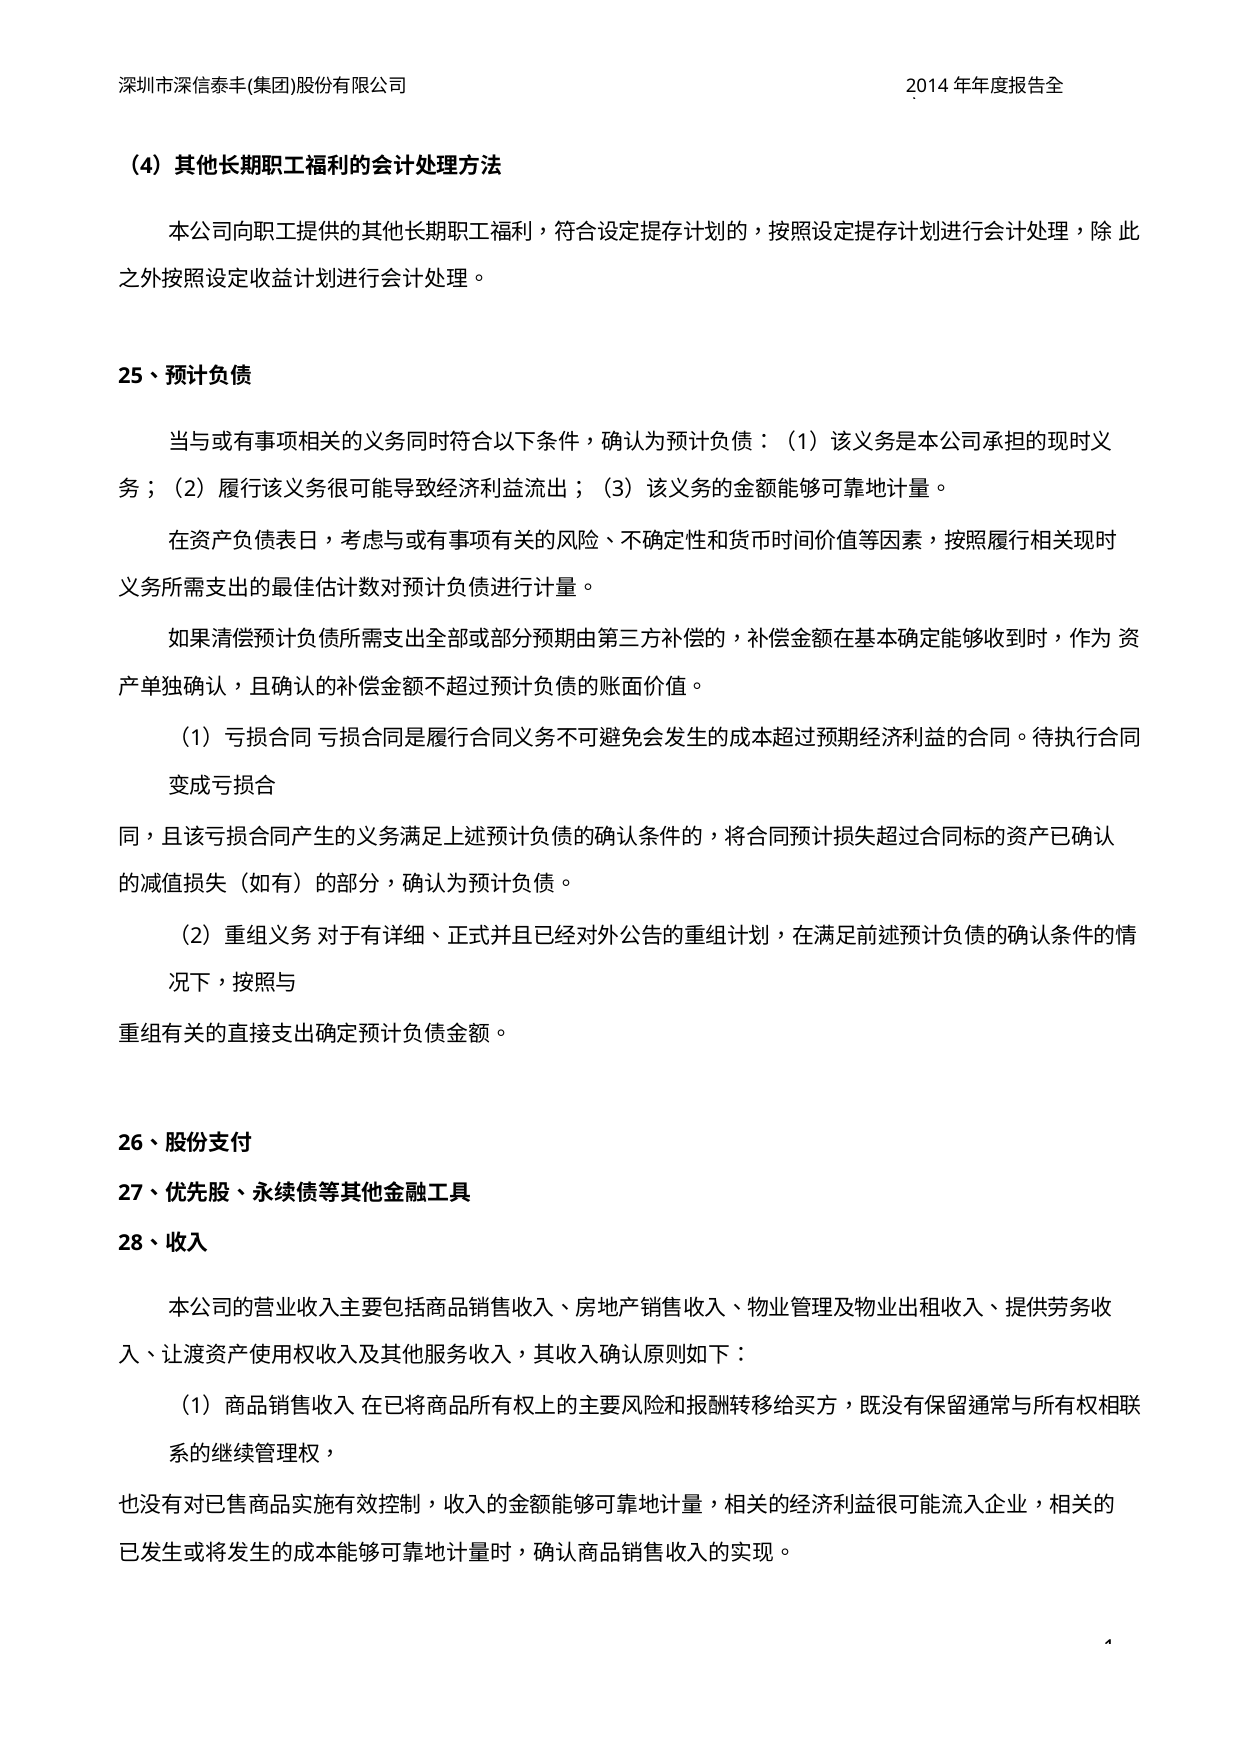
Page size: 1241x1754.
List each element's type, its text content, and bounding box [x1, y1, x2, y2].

text 如果清偿预计负债所需支出全部或部分预期由第三方补偿的，补偿金额在基本确定能够收到时，作为 资产单独确认，且确认的补偿金额不超过预计负债的账面价值。 [118, 623, 1142, 701]
text （1）亏损合同 亏损合同是履行合同义务不可避免会发生的成本超过预期经济利益的合同。待执行合同变成亏损合 [168, 722, 1142, 799]
text 同，且该亏损合同产生的义务满足上述预计负债的确认条件的，将合同预计损失超过合同标的资产已确认 的减值损失（如有）的部分，确认为预计负债。 [118, 821, 1142, 898]
text 重组有关的直接支出确定预计负债金额。 [118, 1018, 1142, 1048]
subtitle （4）其他长期职工福利的会计处理方法 [118, 145, 1142, 180]
text 本公司的营业收入主要包括商品销售收入、房地产销售收入、物业管理及物业出租收入、提供劳务收 入、让渡资产使用权收入及其他服务收入，其收入确认原则如下： [118, 1292, 1142, 1369]
subtitle 25、预计负债 [118, 361, 1142, 390]
text 在资产负债表日，考虑与或有事项有关的风险、不确定性和货币时间价值等因素，按照履行相关现时 义务所需支出的最佳估计数对预计负债进行计量。 [118, 525, 1142, 602]
subtitle 28、收入 [118, 1227, 1142, 1256]
subtitle 27、优先股、永续债等其他金融工具 [118, 1176, 1142, 1206]
text （1）商品销售收入 在已将商品所有权上的主要风险和报酬转移给买方，既没有保留通常与所有权相联系的继续管理权， [168, 1391, 1142, 1468]
subtitle 26、股份支付 [118, 1127, 1142, 1157]
text 也没有对已售商品实施有效控制，收入的金额能够可靠地计量，相关的经济利益很可能流入企业，相关的 已发生或将发生的成本能够可靠地计量时，确认商品销售收入的实现。 [118, 1489, 1142, 1567]
text 当与或有事项相关的义务同时符合以下条件，确认为预计负债：（1）该义务是本公司承担的现时义 务；（2）履行该义务很可能导致经济利益流出；（3）该义务的金额能够可靠地计量。 [118, 426, 1142, 503]
text （2）重组义务 对于有详细、正式并且已经对外公告的重组计划，在满足前述预计负债的确认条件的情况下，按照与 [168, 920, 1142, 997]
text 本公司向职工提供的其他长期职工福利，符合设定提存计划的，按照设定提存计划进行会计处理，除 此之外按照设定收益计划进行会计处理。 [118, 216, 1142, 292]
